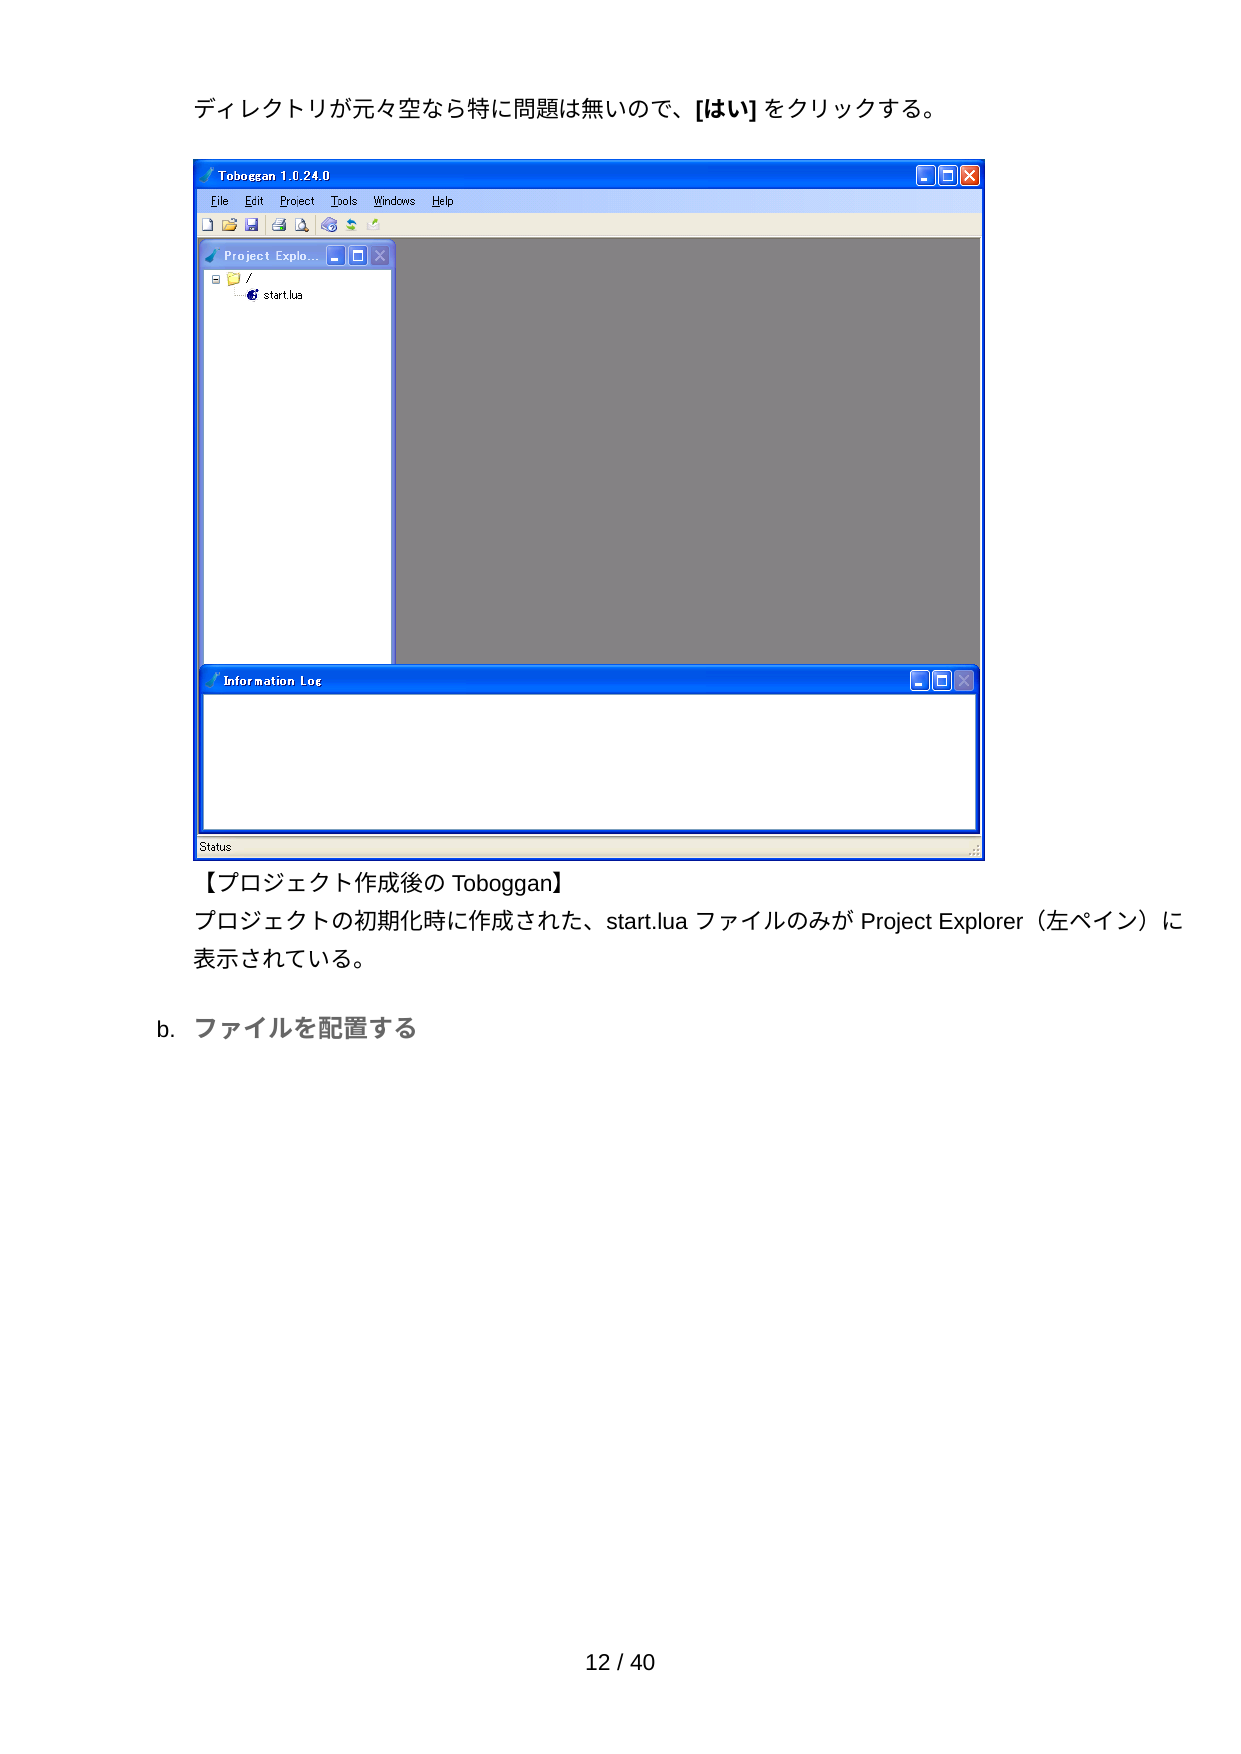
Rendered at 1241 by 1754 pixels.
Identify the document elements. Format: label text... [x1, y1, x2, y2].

text 【プロジェクト作成後の Toboggan】 [119, 865, 1196, 898]
subtitle ファイルを配置する [156, 1008, 1196, 1044]
text ディレクトリが元々空なら特に問題は無いので、[はい] をクリックする。 [119, 91, 1196, 124]
picture [193, 159, 985, 861]
text プロジェクトの初期化時に作成された、start.lua ファイルのみが Project Explorer（左ペイン）に表示されている。 [194, 903, 1196, 974]
